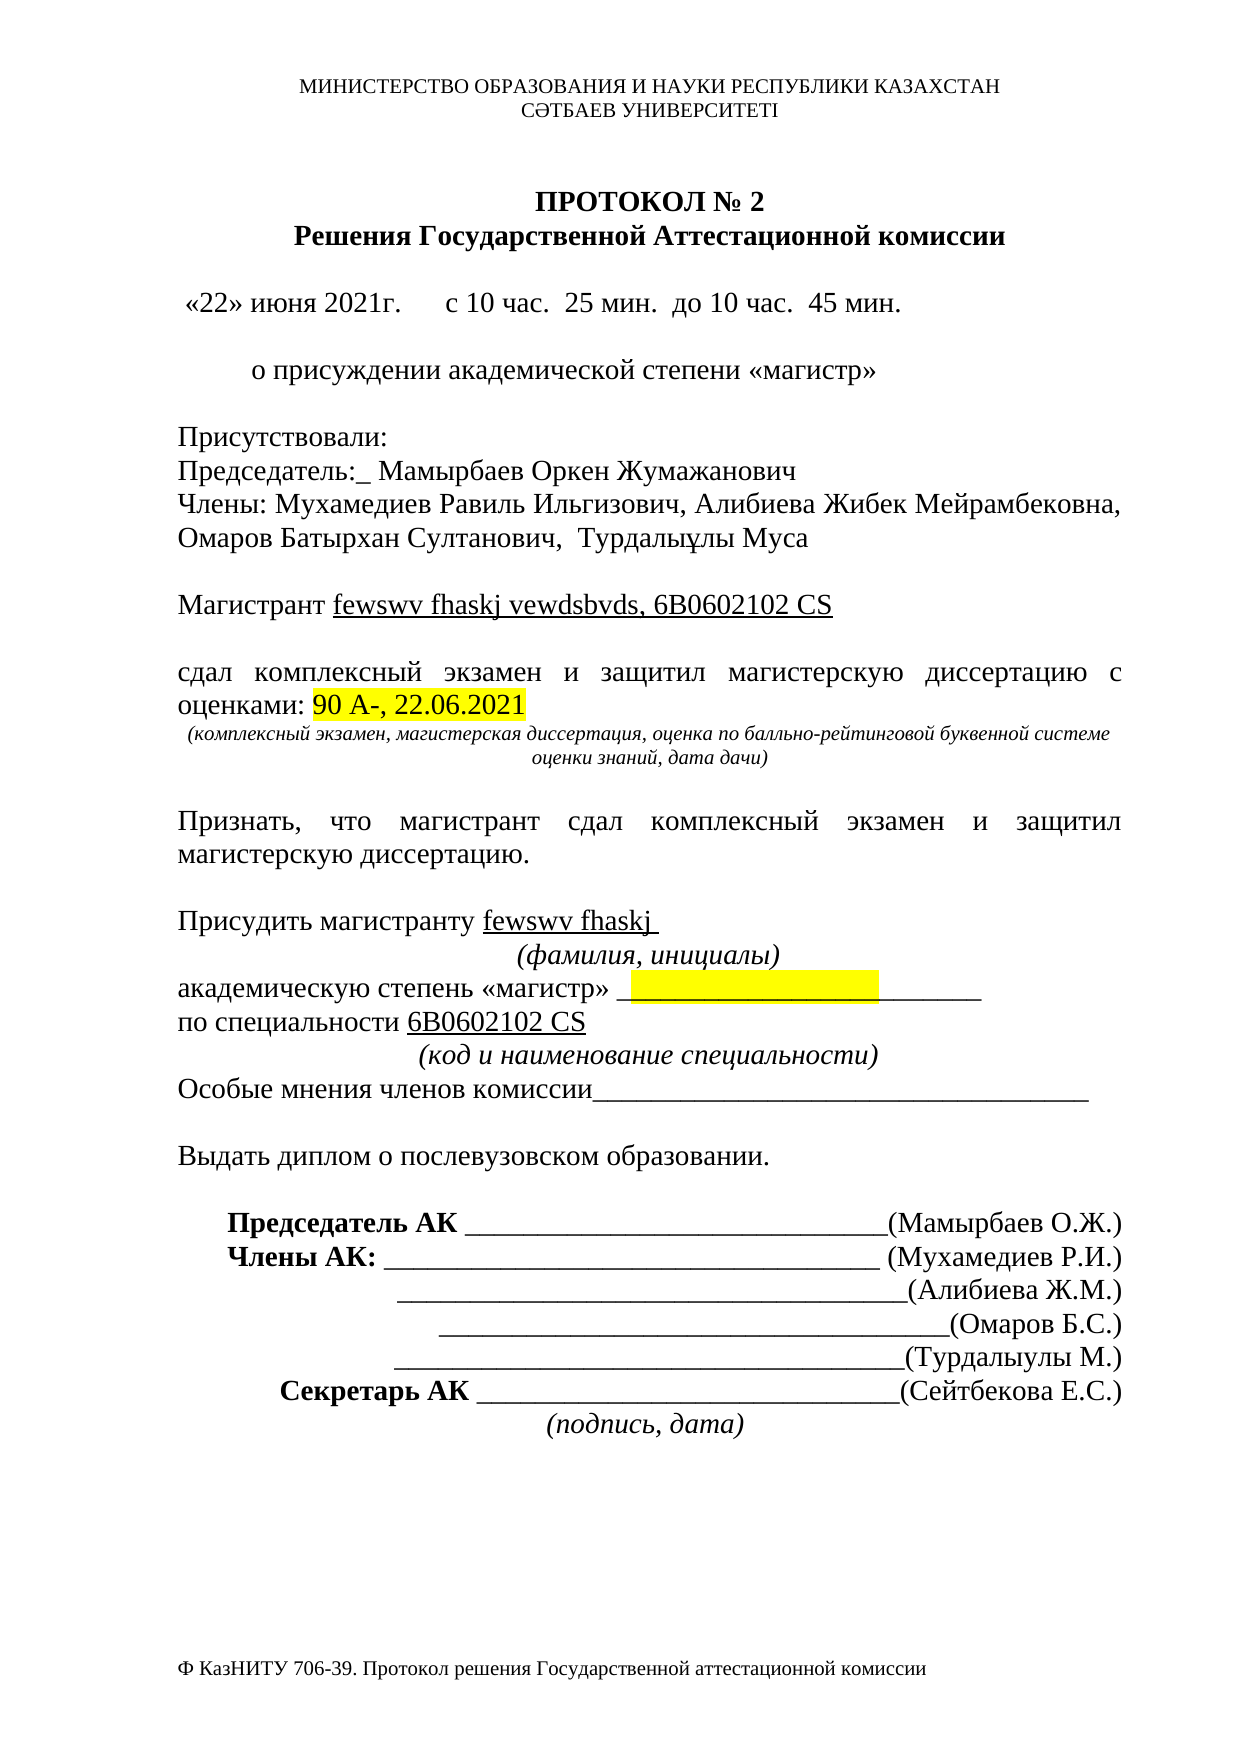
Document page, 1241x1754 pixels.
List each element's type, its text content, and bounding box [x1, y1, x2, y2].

text о присуждении академической степени «магистр» [177, 352, 1122, 386]
text Особые мнения членов комиссии__________________________________ [177, 1071, 1122, 1104]
text Секретарь АК _____________________________(Сейтбекова Е.С.) [177, 1373, 1122, 1406]
text Признать, что магистрант сдал комплексный экзамен и защитил магистерскую диссертацию. [177, 803, 1122, 870]
text Выдать диплом о послевузовском образовании. [177, 1138, 1122, 1172]
text по специальности 6B0602102 CS [177, 1004, 1122, 1037]
text (подпись, дата) [472, 1406, 1122, 1440]
text (фамилия, инициалы) [177, 937, 1122, 970]
text Присудить магистранту fewswv fhaskj [177, 903, 1122, 937]
text академическую степень «магистр» _________________________ [177, 970, 631, 1004]
text Магистрант fewswv fhaskj vewdsbvds, 6B0602102 CS [177, 587, 1122, 620]
text ПРОТОКОЛ № 2 [177, 184, 1122, 218]
text сдал комплексный экзамен и защитил магистерскую диссертацию с оценками: 90 А-, 22.06.2021 [177, 654, 1122, 721]
text Члены: Мухамедиев Равиль Ильгизович, Алибиева Жибек Мейрамбековна, Омаров Батырхан Султанович, Турдалыұлы Муса [177, 486, 1122, 553]
text (комплексный экзамен, магистерская диссертация, оценка по балльно-рейтинговой буквенной системе оценки знаний, дата дачи) [177, 721, 1122, 769]
text Присутствовали: [177, 419, 1122, 453]
text «22» июня 2021г. с 10 час. 25 мин. до 10 час. 45 мин. [177, 285, 1122, 318]
text ___________________________________(Алибиева Ж.М.) [177, 1272, 1122, 1306]
text ___________________________________(Турдалыулы М.) [177, 1339, 1122, 1373]
text Члены АК: __________________________________ (Мухамедиев Р.И.) [192, 1239, 1122, 1272]
text ___________________________________(Омаров Б.С.) [177, 1306, 1122, 1339]
text Председатель:_ Мамырбаев Оркен Жумажанович [177, 453, 1122, 486]
text Решения Государственной Аттестационной комиссии [177, 218, 1122, 251]
text академическую степень «магистр» _________________________ [879, 970, 1122, 1004]
text Председатель АК _____________________________(Мамырбаев О.Ж.) [177, 1205, 1122, 1239]
text (код и наименование специальности) [177, 1037, 1122, 1071]
